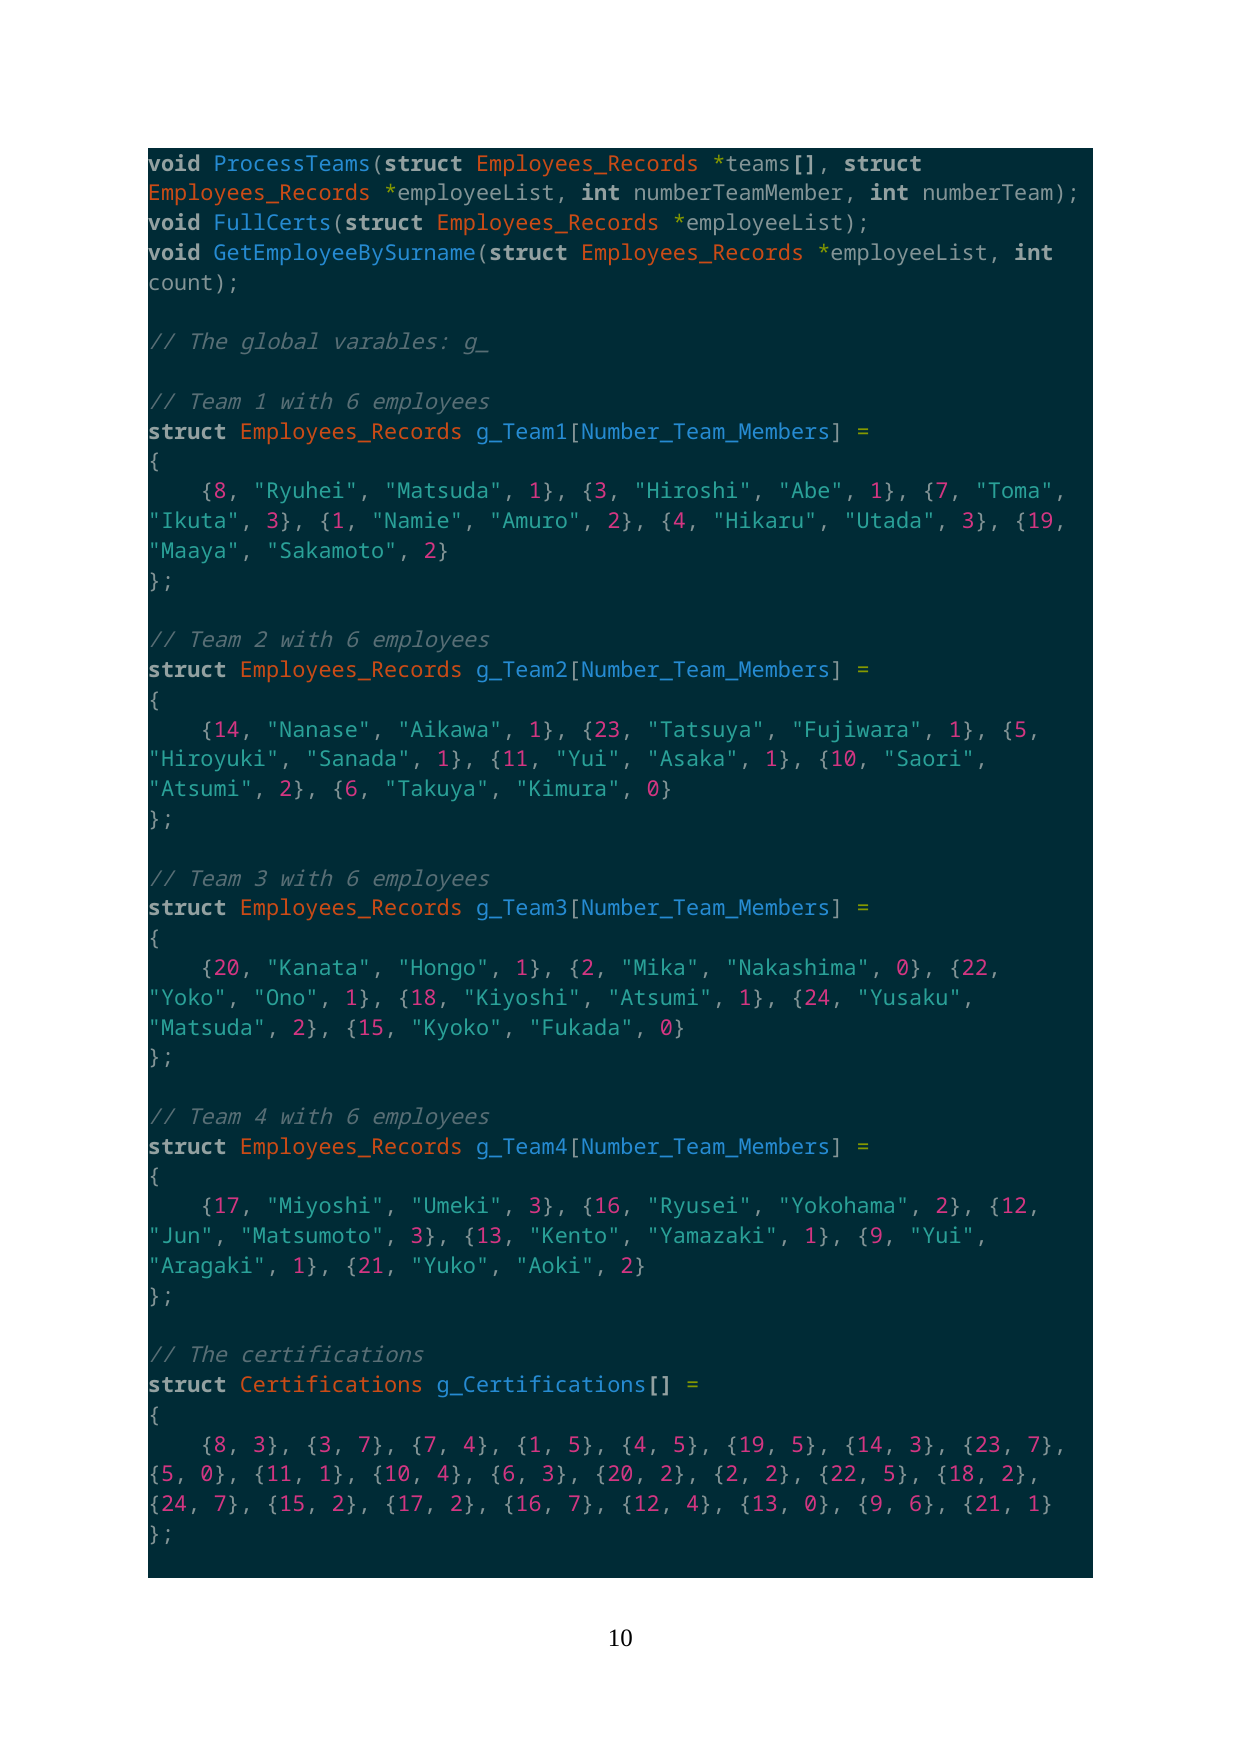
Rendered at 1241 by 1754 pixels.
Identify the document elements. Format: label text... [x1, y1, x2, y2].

text // The certifications [148, 1339, 1093, 1369]
text struct Employees_Records g_Team2[Number_Team_Members] = [148, 654, 1093, 684]
text struct Employees_Records g_Team4[Number_Team_Members] = [148, 1131, 1093, 1161]
text }; [148, 1280, 1093, 1309]
text struct Employees_Records g_Team1[Number_Team_Members] = [148, 416, 1093, 446]
text { [148, 684, 1093, 714]
text // The global varables: g_ [148, 326, 1093, 356]
text { [148, 1161, 1093, 1190]
text }; [148, 1518, 1093, 1548]
text {14, "Nanase", "Aikawa", 1}, {23, "Tatsuya", "Fujiwara", 1}, {5, "Hiroyuki", "Sanada", 1}, {11, "Yui", "Asaka", 1}, {10, "Saori", "Atsumi", 2}, {6, "Takuya", "Kimura", 0} [148, 714, 1093, 803]
text { [148, 922, 1093, 952]
text {20, "Kanata", "Hongo", 1}, {2, "Mika", "Nakashima", 0}, {22, "Yoko", "Ono", 1}, {18, "Kiyoshi", "Atsumi", 1}, {24, "Yusaku", "Matsuda", 2}, {15, "Kyoko", "Fukada", 0} [148, 952, 1093, 1041]
text {17, "Miyoshi", "Umeki", 3}, {16, "Ryusei", "Yokohama", 2}, {12, "Jun", "Matsumoto", 3}, {13, "Kento", "Yamazaki", 1}, {9, "Yui", "Aragaki", 1}, {21, "Yuko", "Aoki", 2} [148, 1190, 1093, 1280]
text // Team 3 with 6 employees [148, 863, 1093, 892]
text // Team 2 with 6 employees [148, 624, 1093, 654]
text {8, 3}, {3, 7}, {7, 4}, {1, 5}, {4, 5}, {19, 5}, {14, 3}, {23, 7}, {5, 0}, {11, 1}, {10, 4}, {6, 3}, {20, 2}, {2, 2}, {22, 5}, {18, 2}, {24, 7}, {15, 2}, {17, 2}, {16, 7}, {12, 4}, {13, 0}, {9, 6}, {21, 1} [148, 1429, 1093, 1518]
text }; [148, 1041, 1093, 1071]
text }; [148, 803, 1093, 833]
text struct Employees_Records g_Team3[Number_Team_Members] = [148, 892, 1093, 922]
text void FullCerts(struct Employees_Records *employeeList); [148, 207, 1093, 237]
text struct Certifications g_Certifications[] = [148, 1369, 1093, 1399]
text void ProcessTeams(struct Employees_Records *teams[], struct Employees_Records *employeeList, int numberTeamMember, int numberTeam); [148, 148, 1093, 207]
text { [148, 1399, 1093, 1429]
text }; [148, 565, 1093, 594]
text { [148, 446, 1093, 475]
text // Team 1 with 6 employees [148, 386, 1093, 416]
text {8, "Ryuhei", "Matsuda", 1}, {3, "Hiroshi", "Abe", 1}, {7, "Toma", "Ikuta", 3}, {1, "Namie", "Amuro", 2}, {4, "Hikaru", "Utada", 3}, {19, "Maaya", "Sakamoto", 2} [148, 475, 1093, 565]
text // Team 4 with 6 employees [148, 1101, 1093, 1131]
text void GetEmployeeBySurname(struct Employees_Records *employeeList, int count); [148, 237, 1093, 297]
